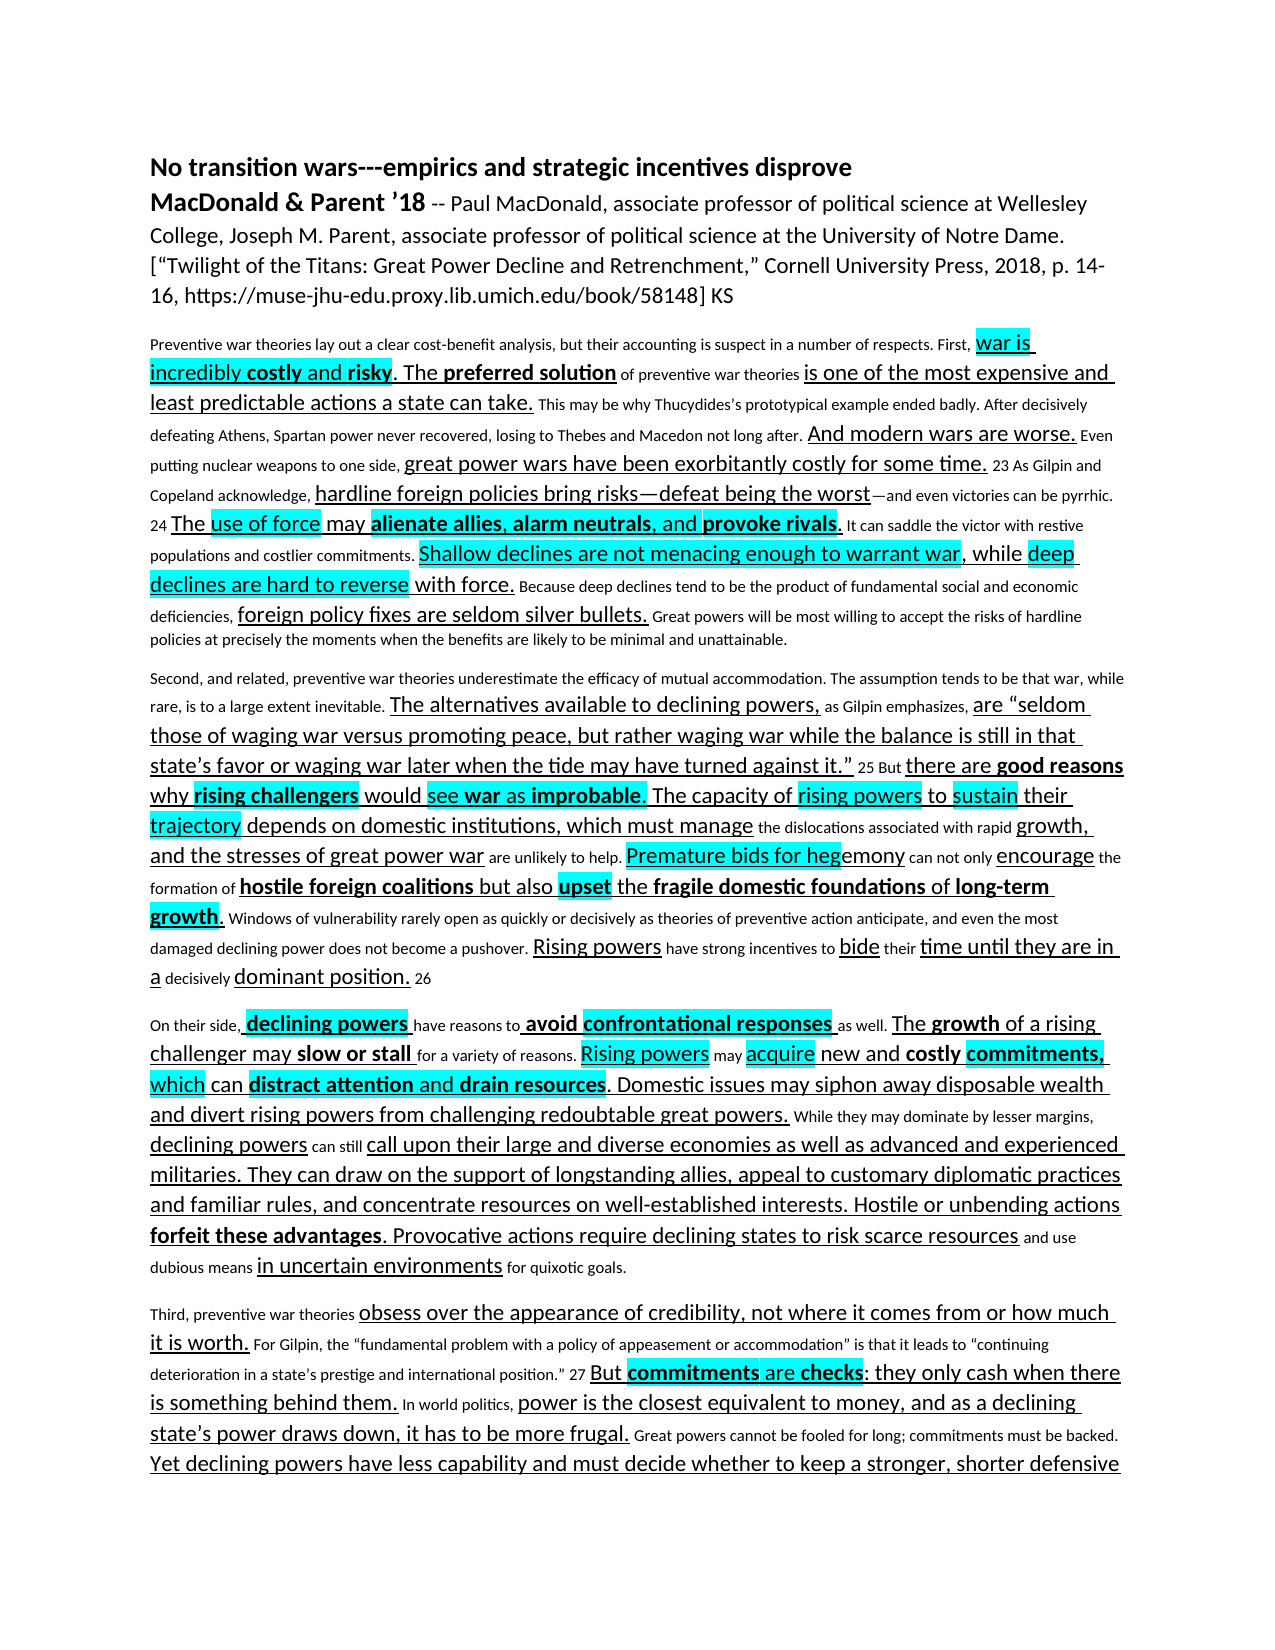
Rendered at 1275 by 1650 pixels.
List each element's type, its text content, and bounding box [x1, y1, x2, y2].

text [150, 1298, 1125, 1477]
text Second, and related, preventive war theories underestimate the efficacy of mutual accommodation. The assumption tends to be that war, while rare, is to a large extent inevitable. The alternatives available to declining powers, as Gilpin emphasizes, are “seldom those of waging war versus promoting peace, but rather waging war while the balance is still in that state’s favor or waging war later when the tide may have turned against it.” 25 But there are good reasons why rising challengers would see war as improbable. The capacity of rising powers to sustain their trajectory depends on domestic institutions, which must manage the dislocations associated with rapid growth, and the stresses of great power war are unlikely to help. Premature bids for hegemony can not only encourage the formation of hostile foreign coalitions but also upset the fragile domestic foundations of long-term growth. Windows of vulnerability rarely open as quickly or decisively as theories of preventive action anticipate, and even the most damaged declining power does not become a pushover. Rising powers have strong incentives to bide their time until they are in a decisively dominant position. 26 [150, 668, 1125, 991]
text MacDonald & Parent ’18 -- Paul MacDonald, associate professor of political science at Wellesley College, Joseph M. Parent, associate professor of political science at the University of Notre Dame. [“Twilight of the Titans: Great Power Decline and Retrenchment,” Cornell University Press, 2018, p. 14-16, https://muse-jhu-edu.proxy.lib.umich.edu/book/58148] KS [150, 186, 1125, 309]
subtitle No transition wars---empirics and strategic incentives disprove [150, 150, 1125, 183]
text On their side, declining powers have reasons to avoid confrontational responses as well. The growth of a rising challenger may slow or stall for a variety of reasons. Rising powers may acquire new and costly commitments, which can distract attention and drain resources. Domestic issues may siphon away disposable wealth and divert rising powers from challenging redoubtable great powers. While they may dominate by lesser margins, declining powers can still call upon their large and diverse economies as well as advanced and experienced militaries. They can draw on the support of longstanding allies, appeal to customary diplomatic practices and familiar rules, and concentrate resources on well-established interests. Hostile or unbending actions forfeit these advantages. Provocative actions require declining states to risk scarce resources and use dubious means in uncertain environments for quixotic goals. [150, 1009, 1125, 1279]
text Preventive war theories lay out a clear cost-benefit analysis, but their accounting is suspect in a number of respects. First, war is incredibly costly and risky. The preferred solution of preventive war theories is one of the most expensive and least predictable actions a state can take. This may be why Thucydides’s prototypical example ended badly. After decisively defeating Athens, Spartan power never recovered, losing to Thebes and Macedon not long after. And modern wars are worse. Even putting nuclear weapons to one side, great power wars have been exorbitantly costly for some time. 23 As Gilpin and Copeland acknowledge, hardline foreign policies bring risks—defeat being the worst—and even victories can be pyrrhic. 24 The use of force may alienate allies, alarm neutrals, and provoke rivals. It can saddle the victor with restive populations and costlier commitments. Shallow declines are not menacing enough to warrant war, while deep declines are hard to reverse with force. Because deep declines tend to be the product of fundamental social and economic deficiencies, foreign policy fixes are seldom silver bullets. Great powers will be most willing to accept the risks of hardline policies at precisely the moments when the benefits are likely to be minimal and unattainable. [150, 328, 1125, 650]
